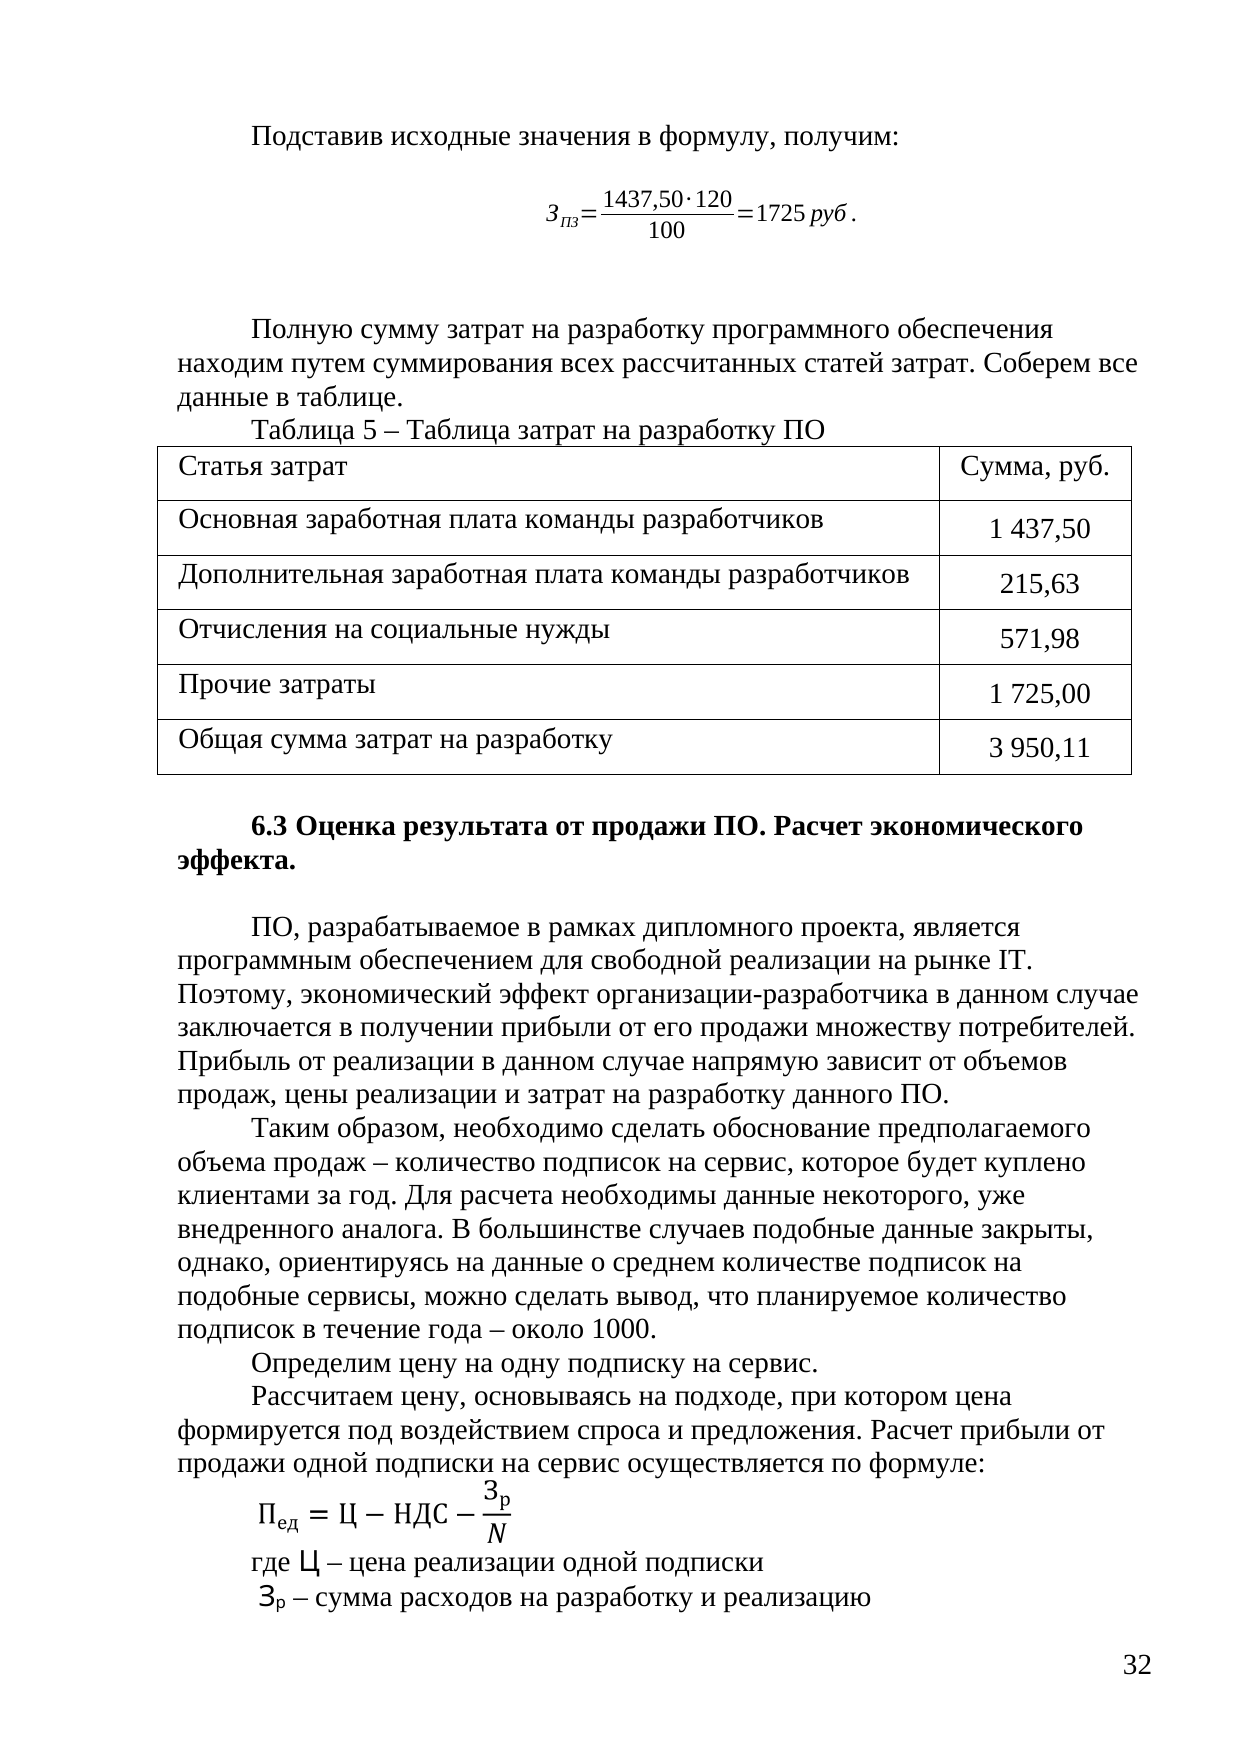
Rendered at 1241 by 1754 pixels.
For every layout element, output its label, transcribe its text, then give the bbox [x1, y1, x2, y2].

table_cell 3 950,11 [940, 720, 1131, 774]
table_cell Прочие затраты [158, 665, 939, 719]
table_cell Отчисления на социальные нужды [158, 610, 939, 664]
table_cell Дополнительная заработная плата команды разработчиков [158, 556, 939, 609]
table_cell 215,63 [940, 556, 1131, 609]
text Рассчитаем цену, основываясь на подходе, при котором цена формируется под воздействием спроса и предложения. Расчет прибыли от продажи одной подписки на сервис осуществляется по формуле: [177, 1378, 1152, 1479]
table_cell Общая сумма затрат на разработку [158, 720, 939, 774]
text где Ц – цена реализации одной подписки [177, 1542, 1152, 1577]
table_header Статья затрат [158, 447, 939, 499]
text Подставив исходные значения в формулу, получим: [177, 118, 1152, 152]
text Полную сумму затрат на разработку программного обеспечения находим путем суммирования всех рассчитанных статей затрат. Соберем все данные в таблице. [177, 312, 1152, 412]
text Таким образом, необходимо сделать обоснование предполагаемого объема продаж – количество подписок на сервис, которое будет куплено клиентами за год. Для расчета необходимы данные некоторого, уже внедренного аналога. В большинстве случаев подобные данные закрыты, однако, ориентируясь на данные о среднем количестве подписок на подобные сервисы, можно сделать вывод, что планируемое количество подписок в течение года – около 1000. [177, 1110, 1152, 1345]
text Таблица 5 – Таблица затрат на разработку ПО [177, 412, 1152, 446]
picture [258, 1479, 512, 1543]
text Зр – сумма расходов на разработку и реализацию [177, 1577, 1152, 1613]
subtitle Оценка результата от продажи ПО. Расчет экономического эффекта. [177, 808, 1152, 875]
text Определим цену на одну подписку на сервис. [177, 1345, 1152, 1378]
table_cell 1 725,00 [940, 665, 1131, 719]
table_cell 571,98 [940, 610, 1131, 664]
text ПО, разрабатываемое в рамках дипломного проекта, является программным обеспечением для свободной реализации на рынке IT. Поэтому, экономический эффект организации-разработчика в данном случае заключается в получении прибыли от его продажи множеству потребителей. Прибыль от реализации в данном случае напрямую зависит от объемов продаж, цены реализации и затрат на разработку данного ПО. [177, 909, 1152, 1110]
table_cell 1 437,50 [940, 501, 1131, 554]
table_header Сумма, руб. [940, 447, 1131, 499]
table_cell Основная заработная плата команды разработчиков [158, 501, 939, 554]
